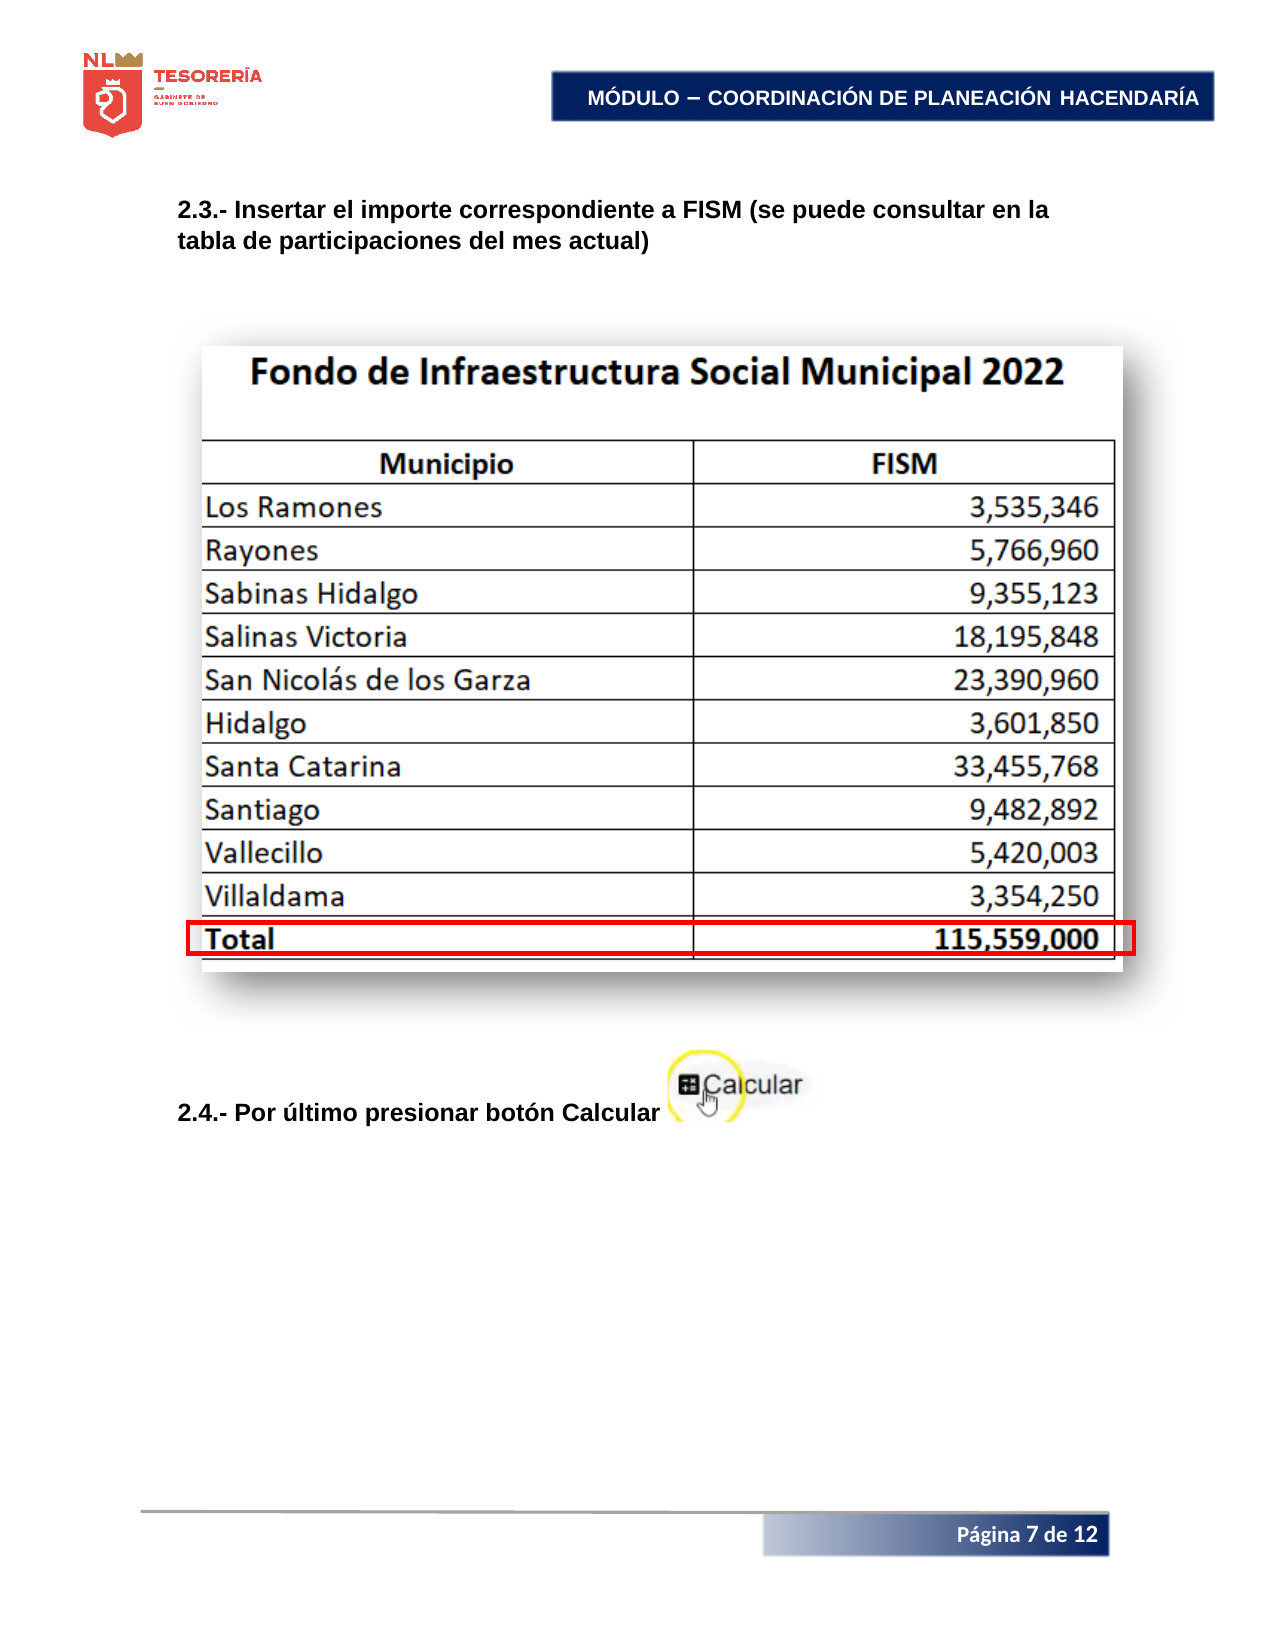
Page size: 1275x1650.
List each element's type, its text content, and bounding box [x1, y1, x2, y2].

picture [202, 346, 1123, 920]
text 2.3.- Insertar el importe correspondiente a FISM (se puede consultar en la tabla de participaciones del mes actual) [177, 195, 1098, 255]
text 2.4.- Por último presionar botón Calcular [177, 1050, 1098, 1127]
picture [667, 1050, 824, 1122]
picture [202, 925, 1123, 951]
picture [79, 43, 264, 140]
picture [202, 956, 1123, 972]
